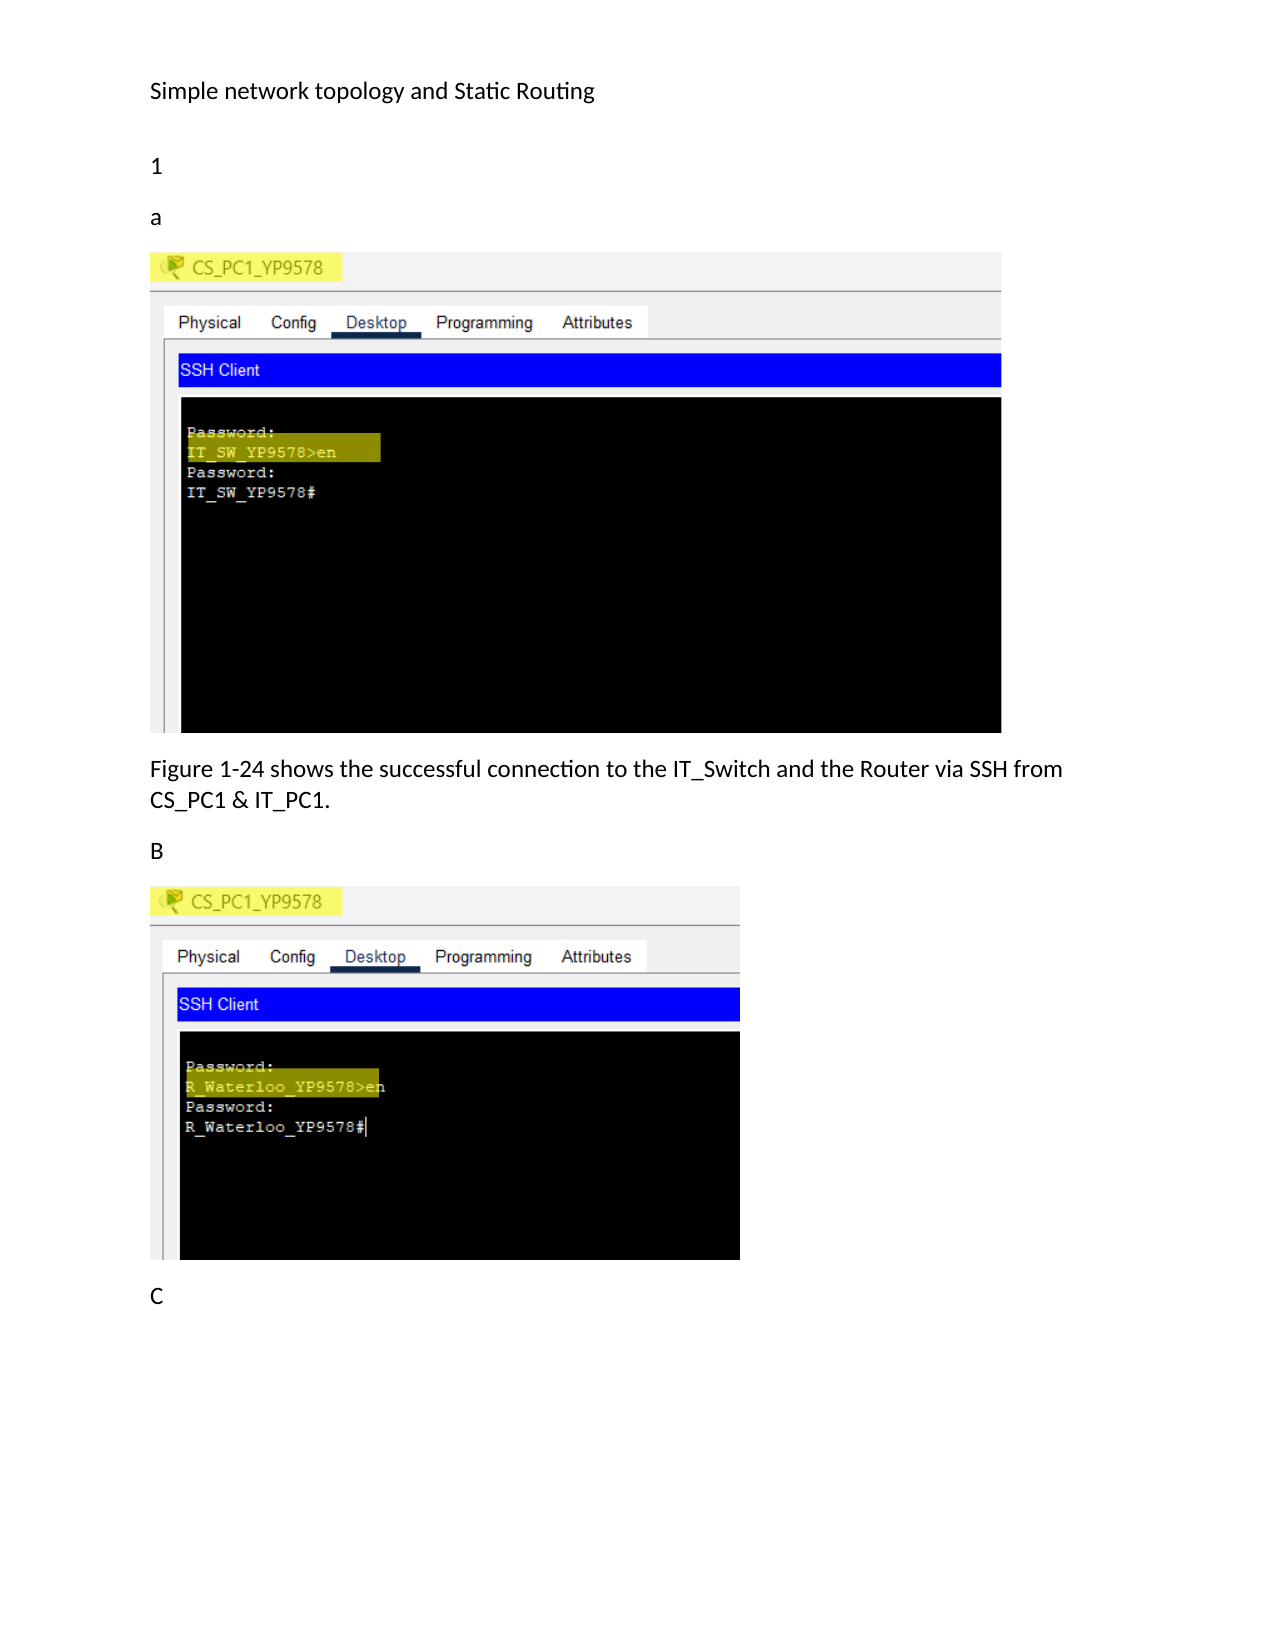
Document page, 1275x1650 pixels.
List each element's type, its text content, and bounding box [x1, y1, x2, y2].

text 1 [150, 150, 1125, 181]
text a [150, 201, 1125, 232]
picture [150, 886, 740, 1260]
text B [150, 836, 1125, 866]
picture [150, 252, 1002, 733]
text C [150, 1280, 1125, 1311]
text Figure 1-24 shows the successful connection to the IT_Switch and the Router via SSH from CS_PC1 & IT_PC1. [150, 754, 1125, 815]
